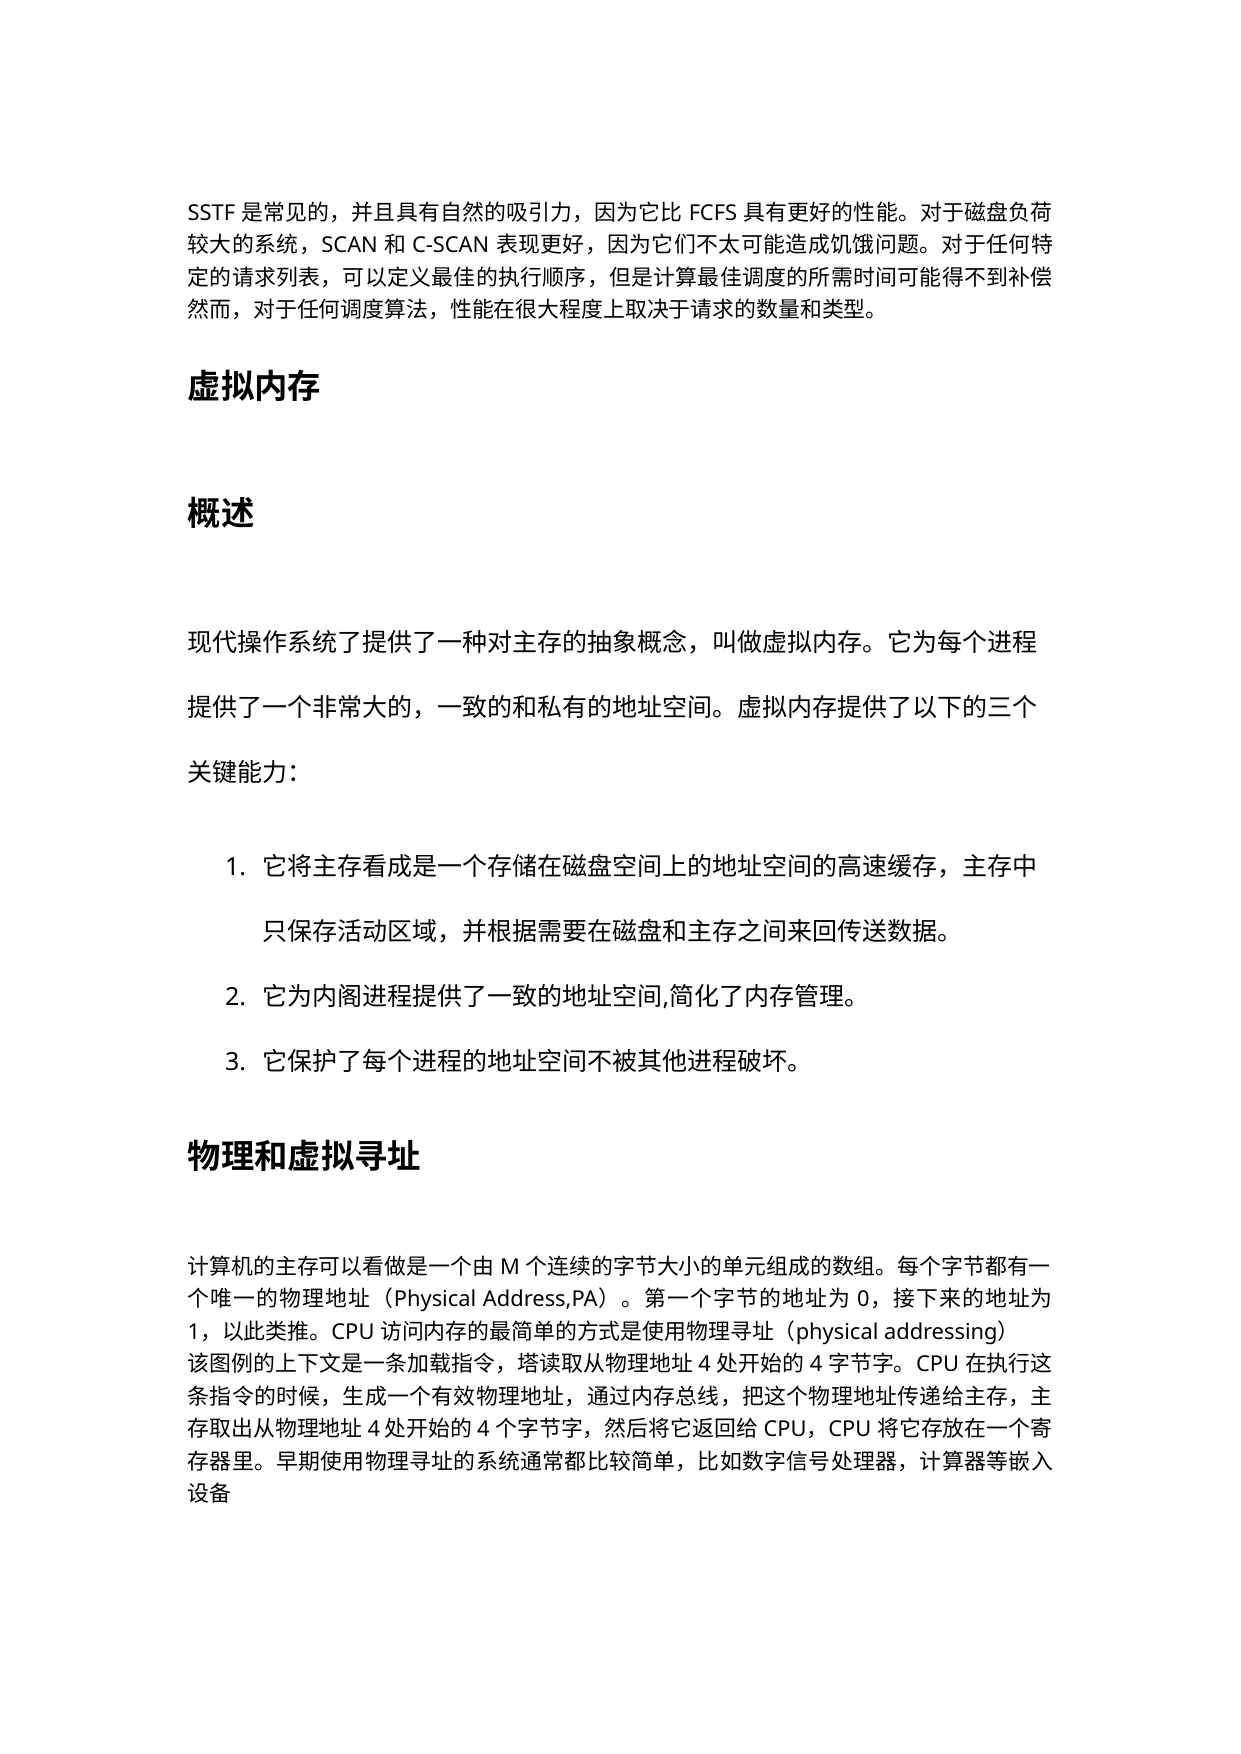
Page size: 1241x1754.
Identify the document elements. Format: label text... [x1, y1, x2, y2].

text 现代操作系统了提供了一种对主存的抽象概念，叫做虚拟内存。它为每个进程提供了一个非常大的，一致的和私有的地址空间。虚拟内存提供了以下的三个关键能力： [187, 608, 1053, 803]
subtitle 物理和虚拟寻址 [187, 1121, 1053, 1186]
list 它保护了每个进程的地址空间不被其他进程破坏。 [225, 1027, 1053, 1092]
subtitle 虚拟内存 [187, 352, 1053, 417]
list 它将主存看成是一个存储在磁盘空间上的地址空间的高速缓存，主存中只保存活动区域，并根据需要在磁盘和主存之间来回传送数据。 [225, 832, 1053, 962]
subtitle 概述 [187, 479, 1053, 544]
text 该图例的上下文是一条加载指令，塔读取从物理地址 4 处开始的 4 字节字。CPU 在执行这条指令的时候，生成一个有效物理地址，通过内存总线，把这个物理地址传递给主存，主存取出从物理地址4处开始的 4 个字节字，然后将它返回给 CPU，CPU 将它存放在一个寄存器里。早期使用物理寻址的系统通常都比较简单，比如数字信号处理器，计算器等嵌入设备 [187, 1346, 1053, 1508]
list 它为内阁进程提供了一致的地址空间,简化了内存管理。 [225, 962, 1053, 1027]
text 计算机的主存可以看做是一个由 M 个连续的字节大小的单元组成的数组。每个字节都有一个唯一的物理地址（Physical Address,PA）。第一个字节的地址为 0，接下来的地址为 1，以此类推。CPU 访问内存的最简单的方式是使用物理寻址（physical addressing） [187, 1248, 1053, 1346]
